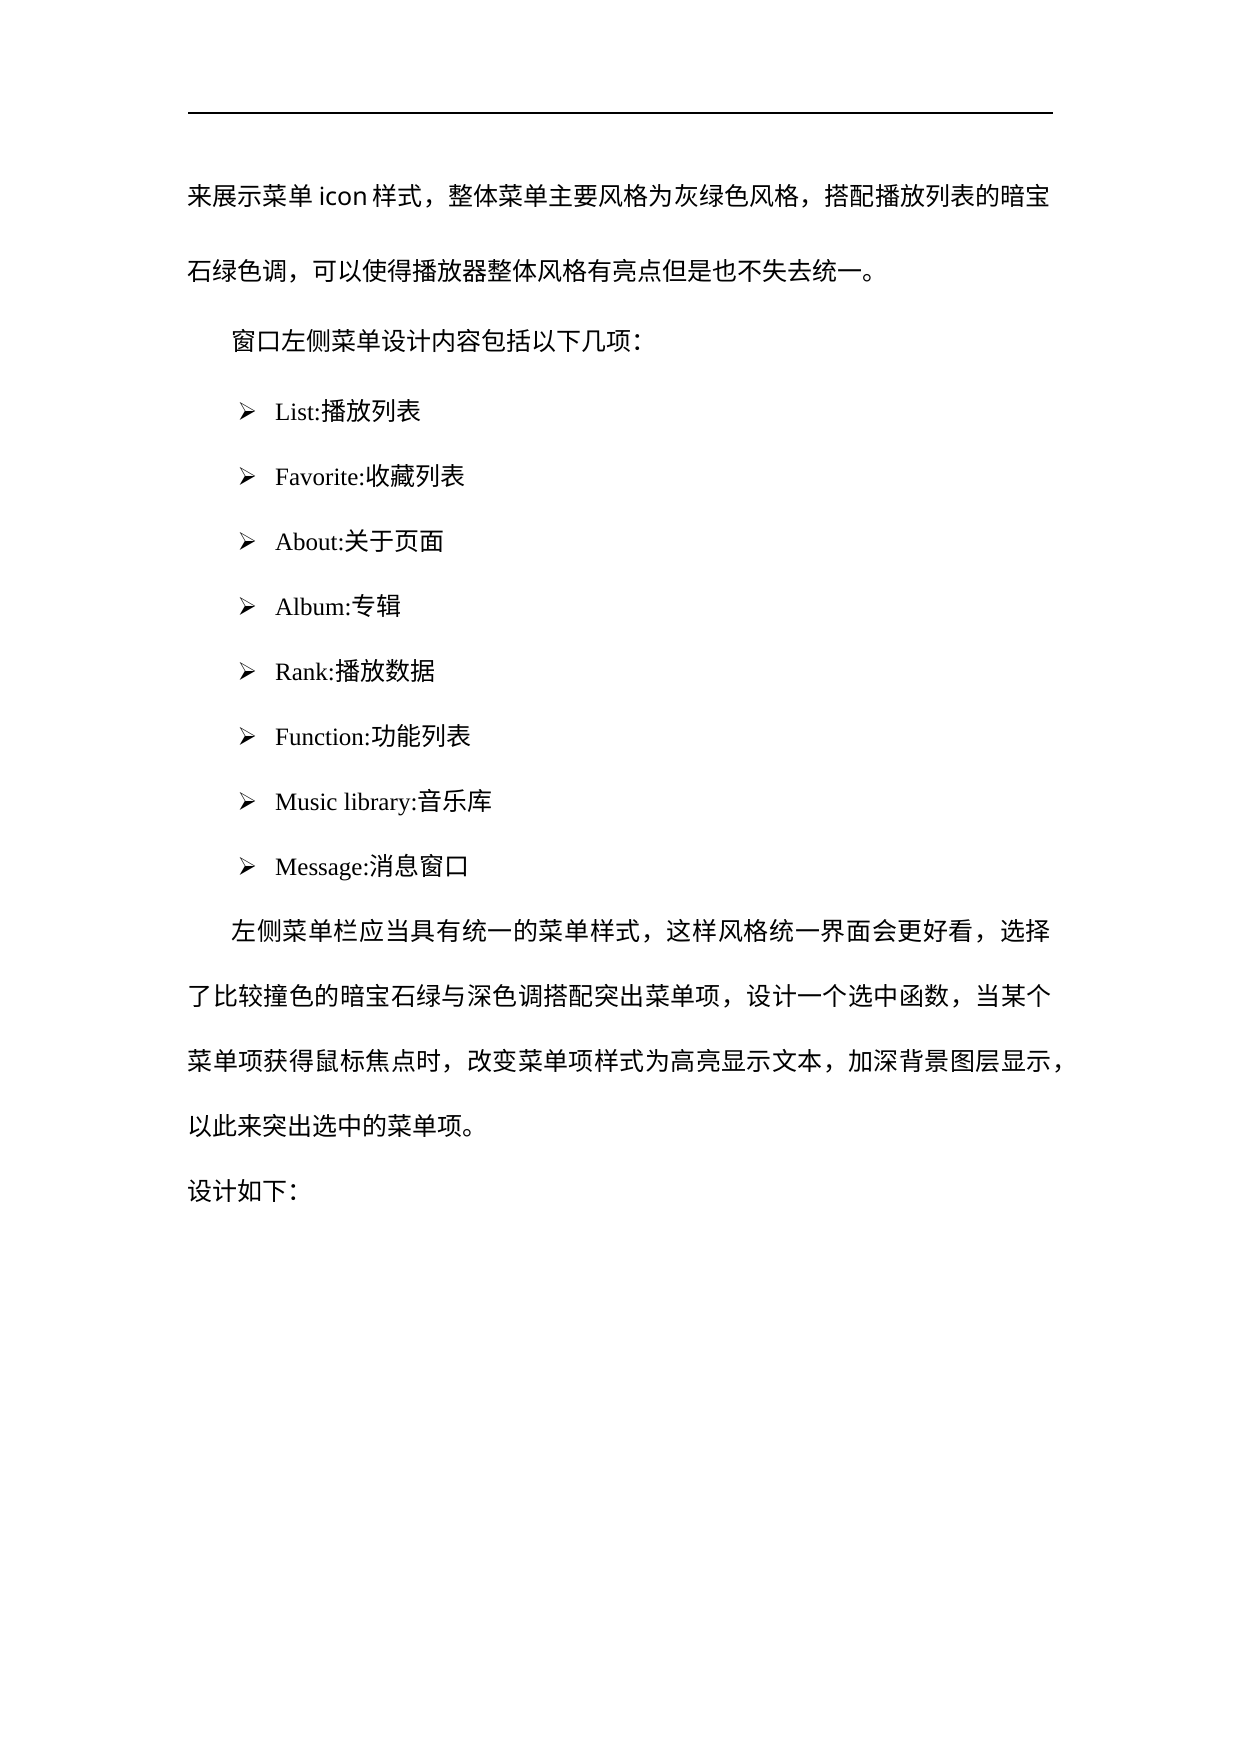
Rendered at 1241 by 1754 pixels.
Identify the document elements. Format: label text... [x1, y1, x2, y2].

text 设计如下： [187, 1157, 1053, 1222]
text Favorite:收藏列表 [187, 442, 1053, 507]
text Function:功能列表 [187, 702, 1053, 767]
text About:关于页面 [187, 507, 1053, 572]
text 左侧菜单栏应当具有统一的菜单样式，这样风格统一界面会更好看，选择了比较撞色的暗宝石绿与深色调搭配突出菜单项，设计一个选中函数，当某个菜单项获得鼠标焦点时，改变菜单项样式为高亮显示文本，加深背景图层显示，以此来突出选中的菜单项。 [187, 897, 1053, 1157]
text 窗口左侧菜单设计内容包括以下几项： [187, 307, 1053, 372]
text List:播放列表 [187, 377, 1053, 442]
text Message:消息窗口 [187, 832, 1053, 897]
text Music library:音乐库 [187, 767, 1053, 832]
text Album:专辑 [187, 572, 1053, 637]
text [187, 162, 1053, 302]
text Rank:播放数据 [187, 637, 1053, 702]
